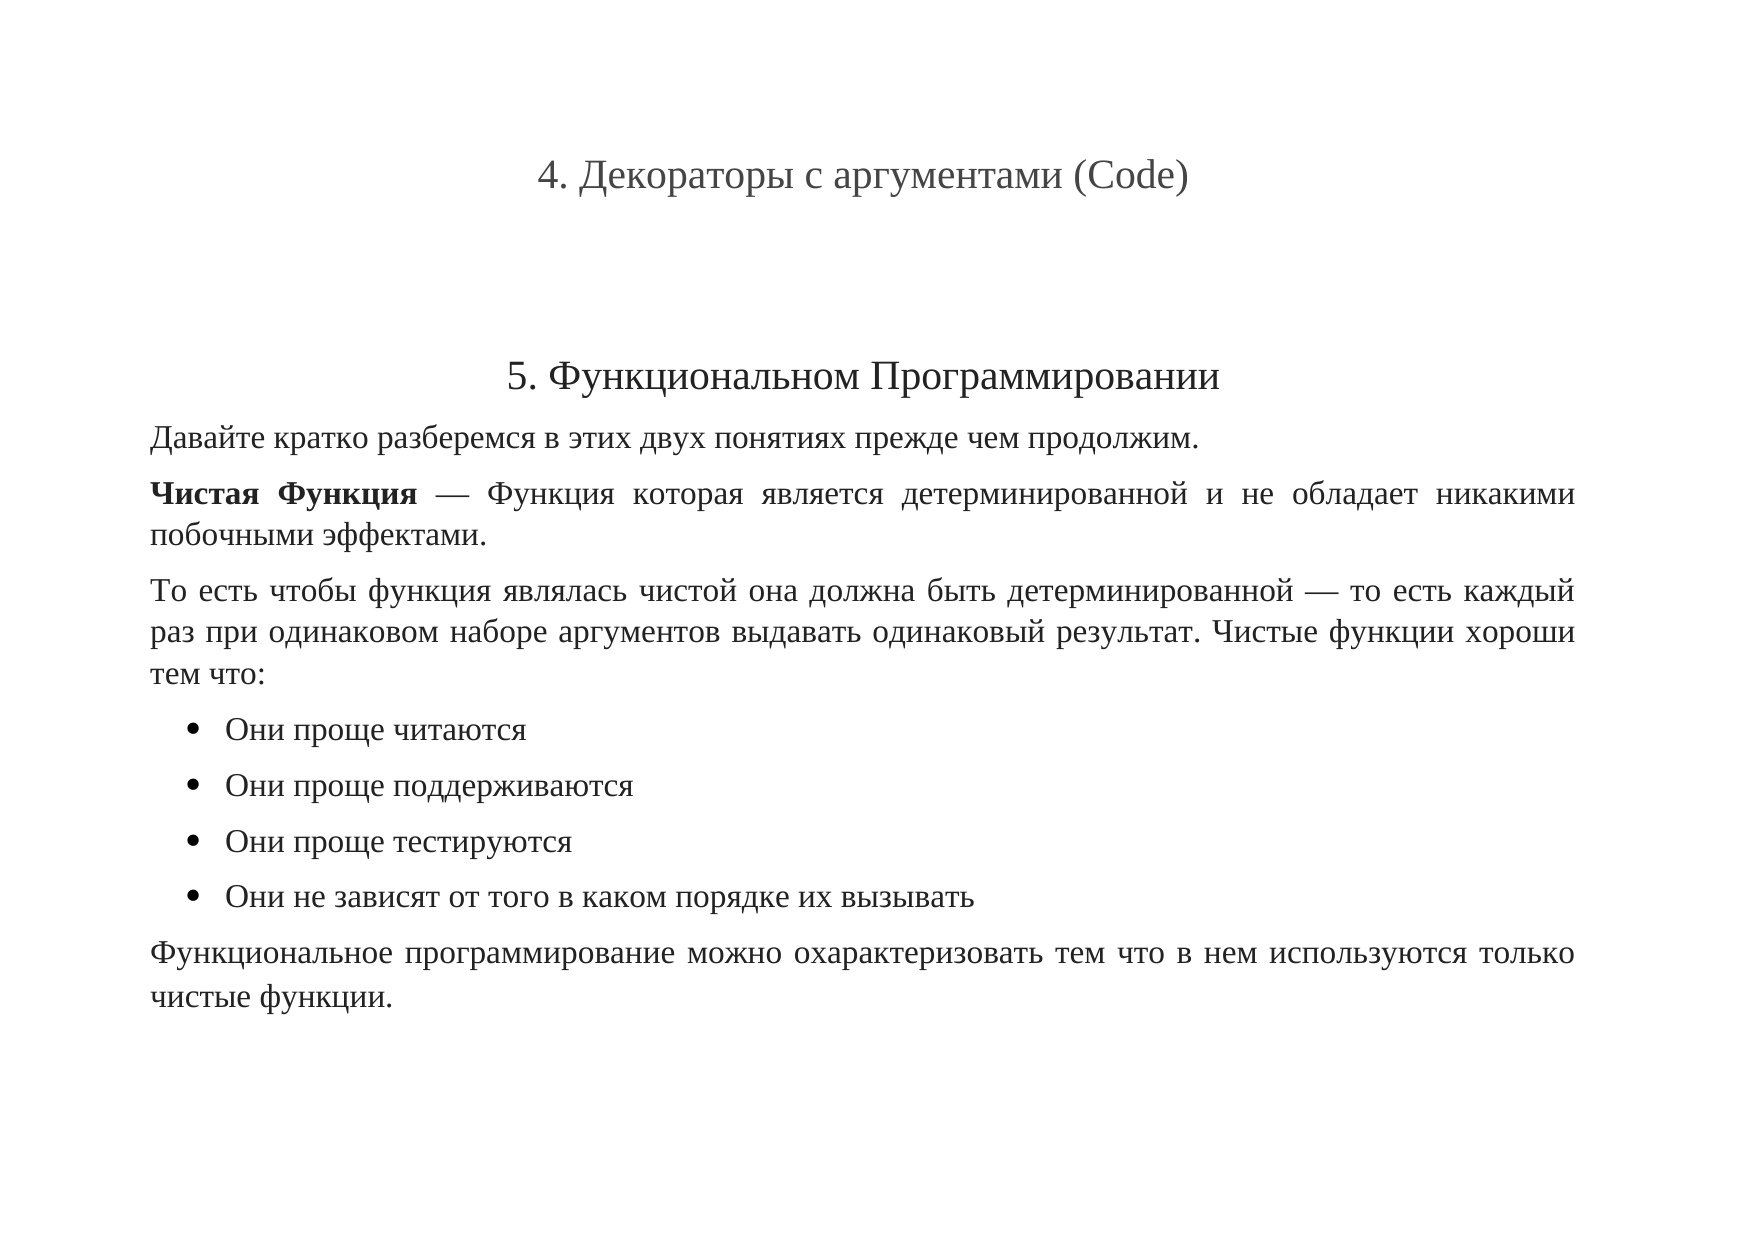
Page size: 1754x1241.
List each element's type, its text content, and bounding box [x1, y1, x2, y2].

text Функциональное программирование можно охарактеризовать тем что в нем используются только чистые функции. [150, 933, 1577, 1015]
list Они проще тестируются [187, 821, 1577, 859]
text То есть чтобы функция являлась чистой она должна быть детерминированной — то есть каждый раз при одинаковом наборе аргументов выдавать одинаковый результат. Чистые функции хороши тем что: [150, 570, 1577, 691]
text Давайте кратко разберемся в этих двух понятиях прежде чем продолжим. [150, 417, 1577, 455]
list Они проще читаются [187, 709, 1577, 747]
text Чистая Функция — Функция которая является детерминированной и не обладает никакими побочными эффектами. [150, 473, 1577, 553]
list Они проще поддерживаются [187, 765, 1577, 803]
text 5. Функциональном Программировании [150, 351, 1577, 399]
subtitle 4. Декораторы с аргументами (Code) [150, 150, 1577, 198]
list Они не зависят от того в каком порядке их вызывать [187, 877, 1577, 915]
